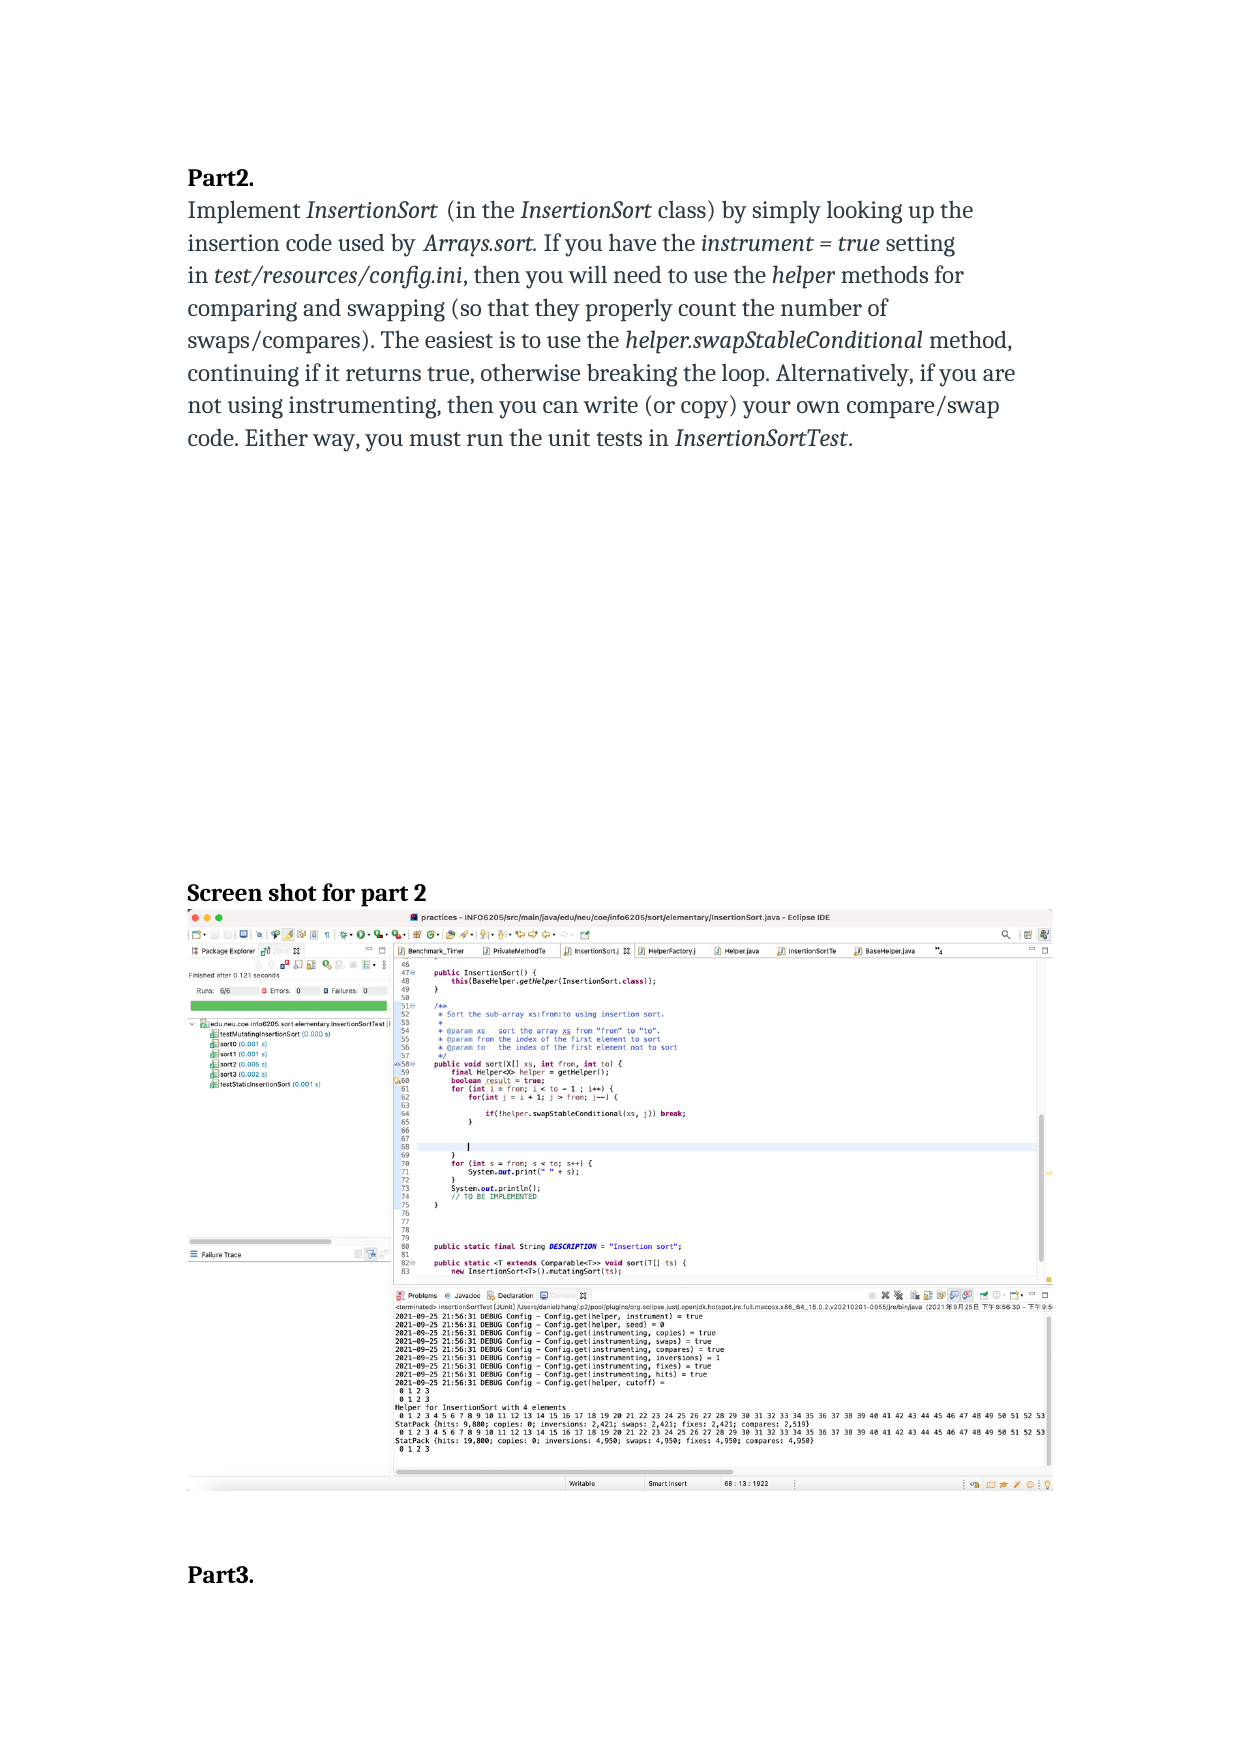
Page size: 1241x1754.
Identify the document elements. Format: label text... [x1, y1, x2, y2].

picture [187, 909, 1053, 1491]
text Part3. [187, 1559, 1053, 1592]
text Screen shot for part 2 [187, 877, 1053, 909]
text Part2. [187, 162, 1053, 194]
text Implement InsertionSort (in the InsertionSort class) by simply looking up the insertion code used by Arrays.sort. If you have the instrument = true setting in test/resources/config.ini, then you will need to use the helper methods for comparing and swapping (so that they properly count the number of swaps/compares). The easiest is to use the helper.swapStableConditional method, continuing if it returns true, otherwise breaking the loop. Alternatively, if you are not using instrumenting, then you can write (or copy) your own compare/swap code. Either way, you must run the unit tests in InsertionSortTest. [187, 194, 1053, 454]
